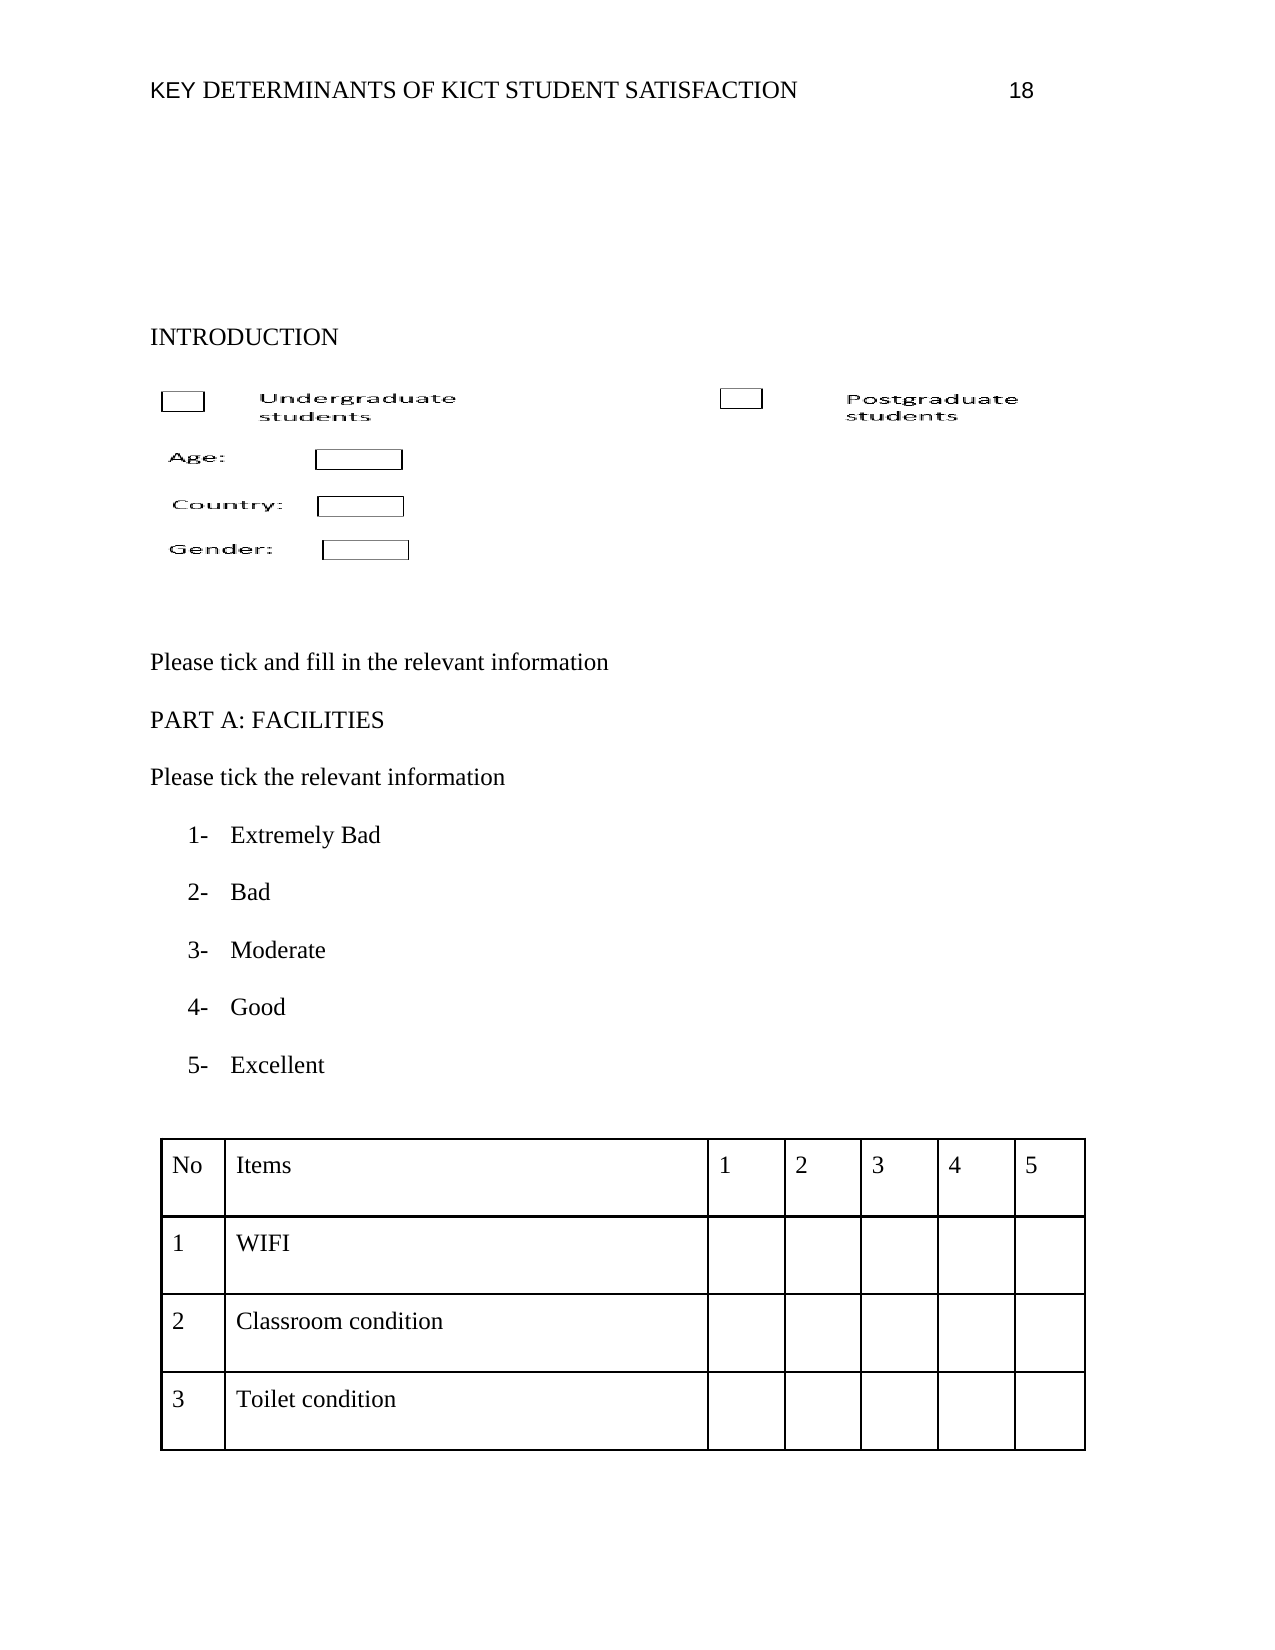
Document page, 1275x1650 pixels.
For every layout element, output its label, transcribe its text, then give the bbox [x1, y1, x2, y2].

table_cell 1 [163, 1218, 224, 1293]
table_header 3 [862, 1140, 937, 1215]
table_cell [939, 1373, 1014, 1449]
table_cell Classroom condition [226, 1295, 707, 1371]
text 4- Good [187, 992, 1125, 1021]
table_cell [709, 1373, 784, 1449]
table_cell Toilet condition [226, 1373, 707, 1449]
table_header Items [226, 1140, 707, 1215]
table_cell 3 [163, 1373, 224, 1449]
text Please tick the relevant information [150, 762, 1125, 791]
table_cell 2 [163, 1295, 224, 1371]
table_cell [786, 1295, 860, 1371]
table_header 4 [939, 1140, 1014, 1215]
text 1- Extremely Bad [187, 820, 1125, 848]
table_cell [1016, 1295, 1084, 1371]
text 2- Bad [187, 877, 1125, 906]
table_cell [709, 1295, 784, 1371]
table_cell [862, 1295, 937, 1371]
table_cell [786, 1218, 860, 1293]
table_cell WIFI [226, 1218, 707, 1293]
text 5- Excellent [187, 1050, 1125, 1078]
text PART A: FACILITIES [150, 705, 1125, 733]
table_cell [862, 1218, 937, 1293]
table_header 2 [786, 1140, 860, 1215]
table_header 5 [1016, 1140, 1084, 1215]
picture [150, 383, 1119, 581]
table_header No [163, 1140, 224, 1215]
table_cell [1016, 1218, 1084, 1293]
table_cell [1016, 1373, 1084, 1449]
table_cell [939, 1295, 1014, 1371]
table_cell [786, 1373, 860, 1449]
table_cell [709, 1218, 784, 1293]
table_cell [862, 1373, 937, 1449]
table_header 1 [709, 1140, 784, 1215]
text 3- Moderate [187, 935, 1125, 963]
text INTRODUCTION [150, 322, 1125, 351]
table_cell [939, 1218, 1014, 1293]
